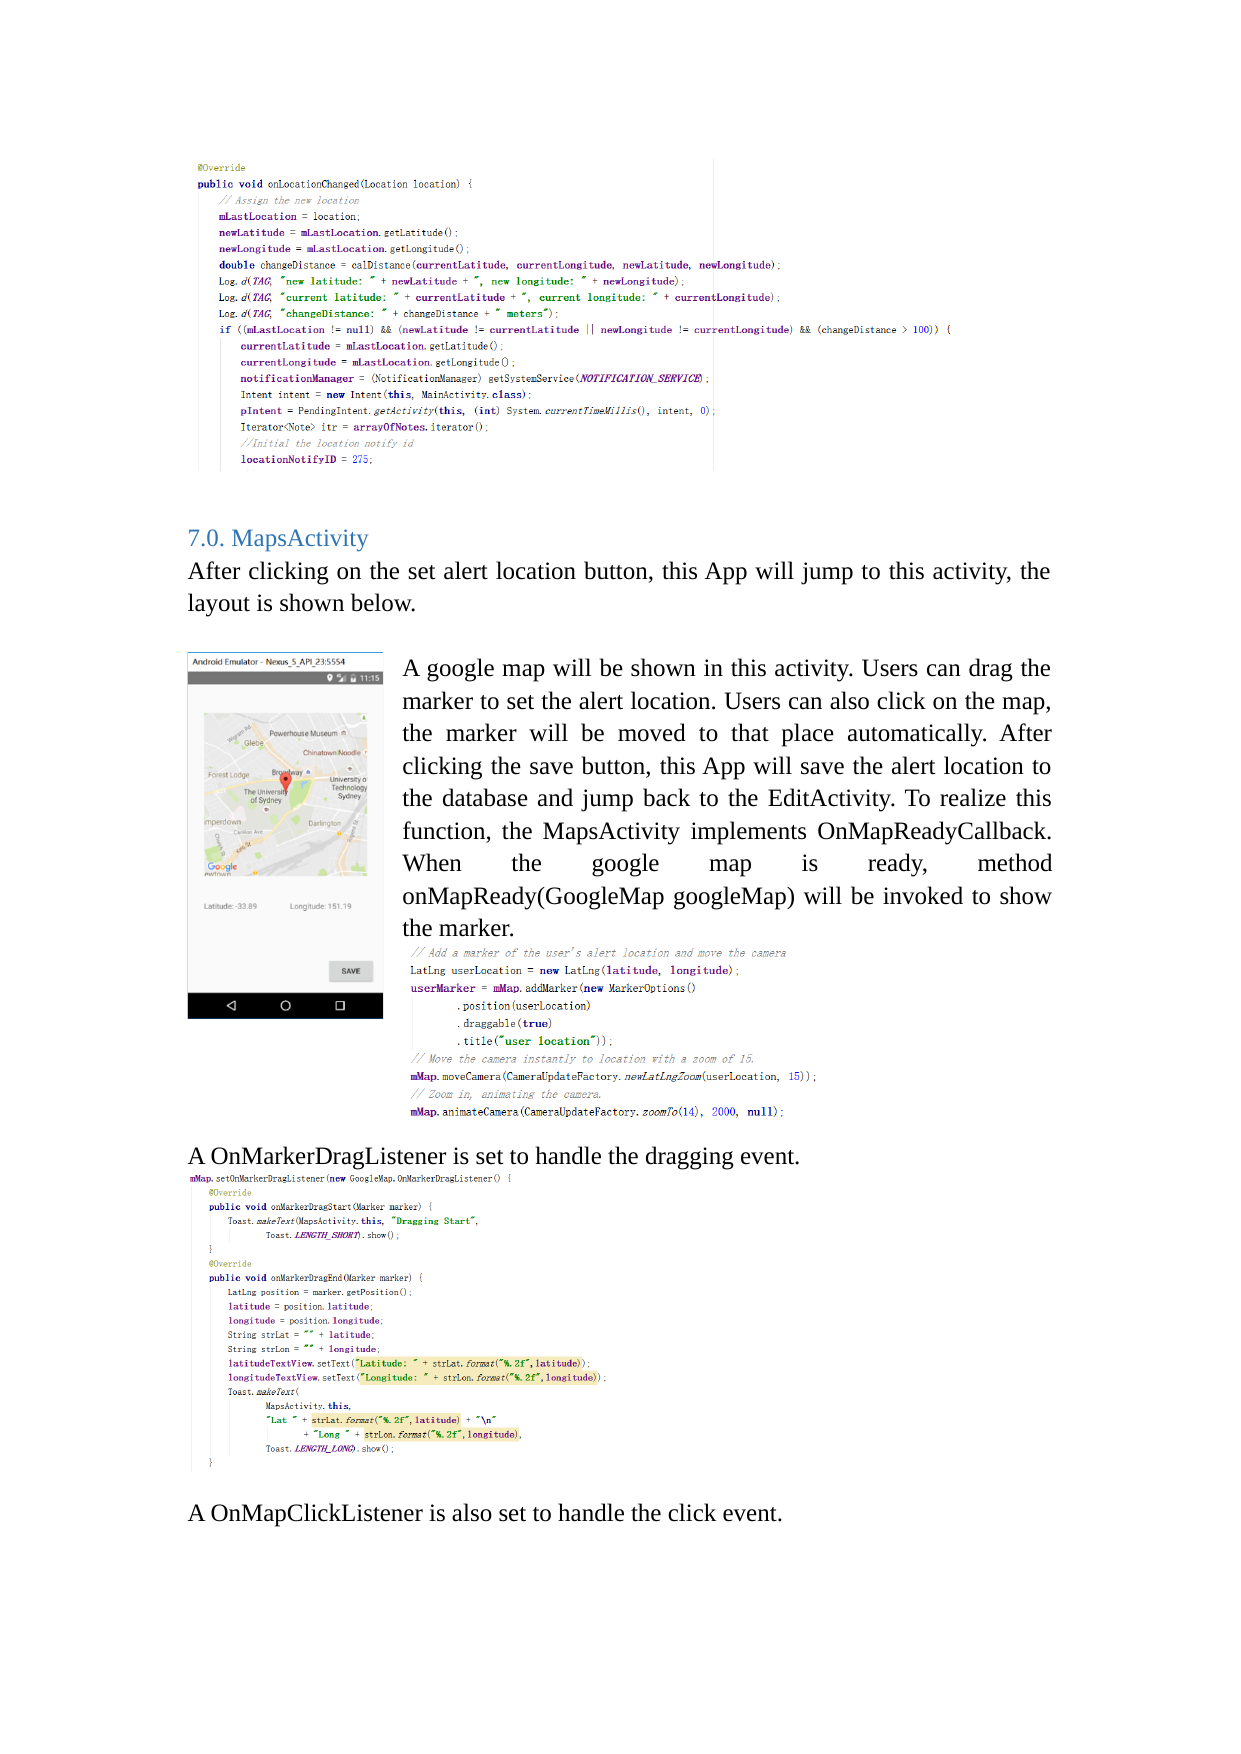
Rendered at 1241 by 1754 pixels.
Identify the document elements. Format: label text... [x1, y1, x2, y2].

picture [402, 943, 823, 1123]
subtitle 7.0. MapsActivity [187, 521, 1053, 554]
picture [187, 159, 955, 471]
text A OnMarkerDragListener is set to handle the dragging event. [187, 1139, 1053, 1171]
text A OnMapClickListener is also set to handle the click event. [187, 1496, 1053, 1529]
text A google map will be shown in this activity. Users can drag the marker to set the alert location. Users can also click on the map, the marker will be moved to that place automatically. After clicking the save button, this App will save the alert location to the database and jump back to the EditActivity. To realize this function, the MapsActivity implements OnMapReadyCallback. When the google map is ready, method onMapReady(GoogleMap googleMap) will be invoked to show the marker. [187, 651, 1053, 944]
text After clicking on the set alert location button, this App will jump to this activity, the layout is shown below. [187, 554, 1053, 619]
picture [187, 1171, 610, 1472]
picture [187, 652, 384, 1019]
